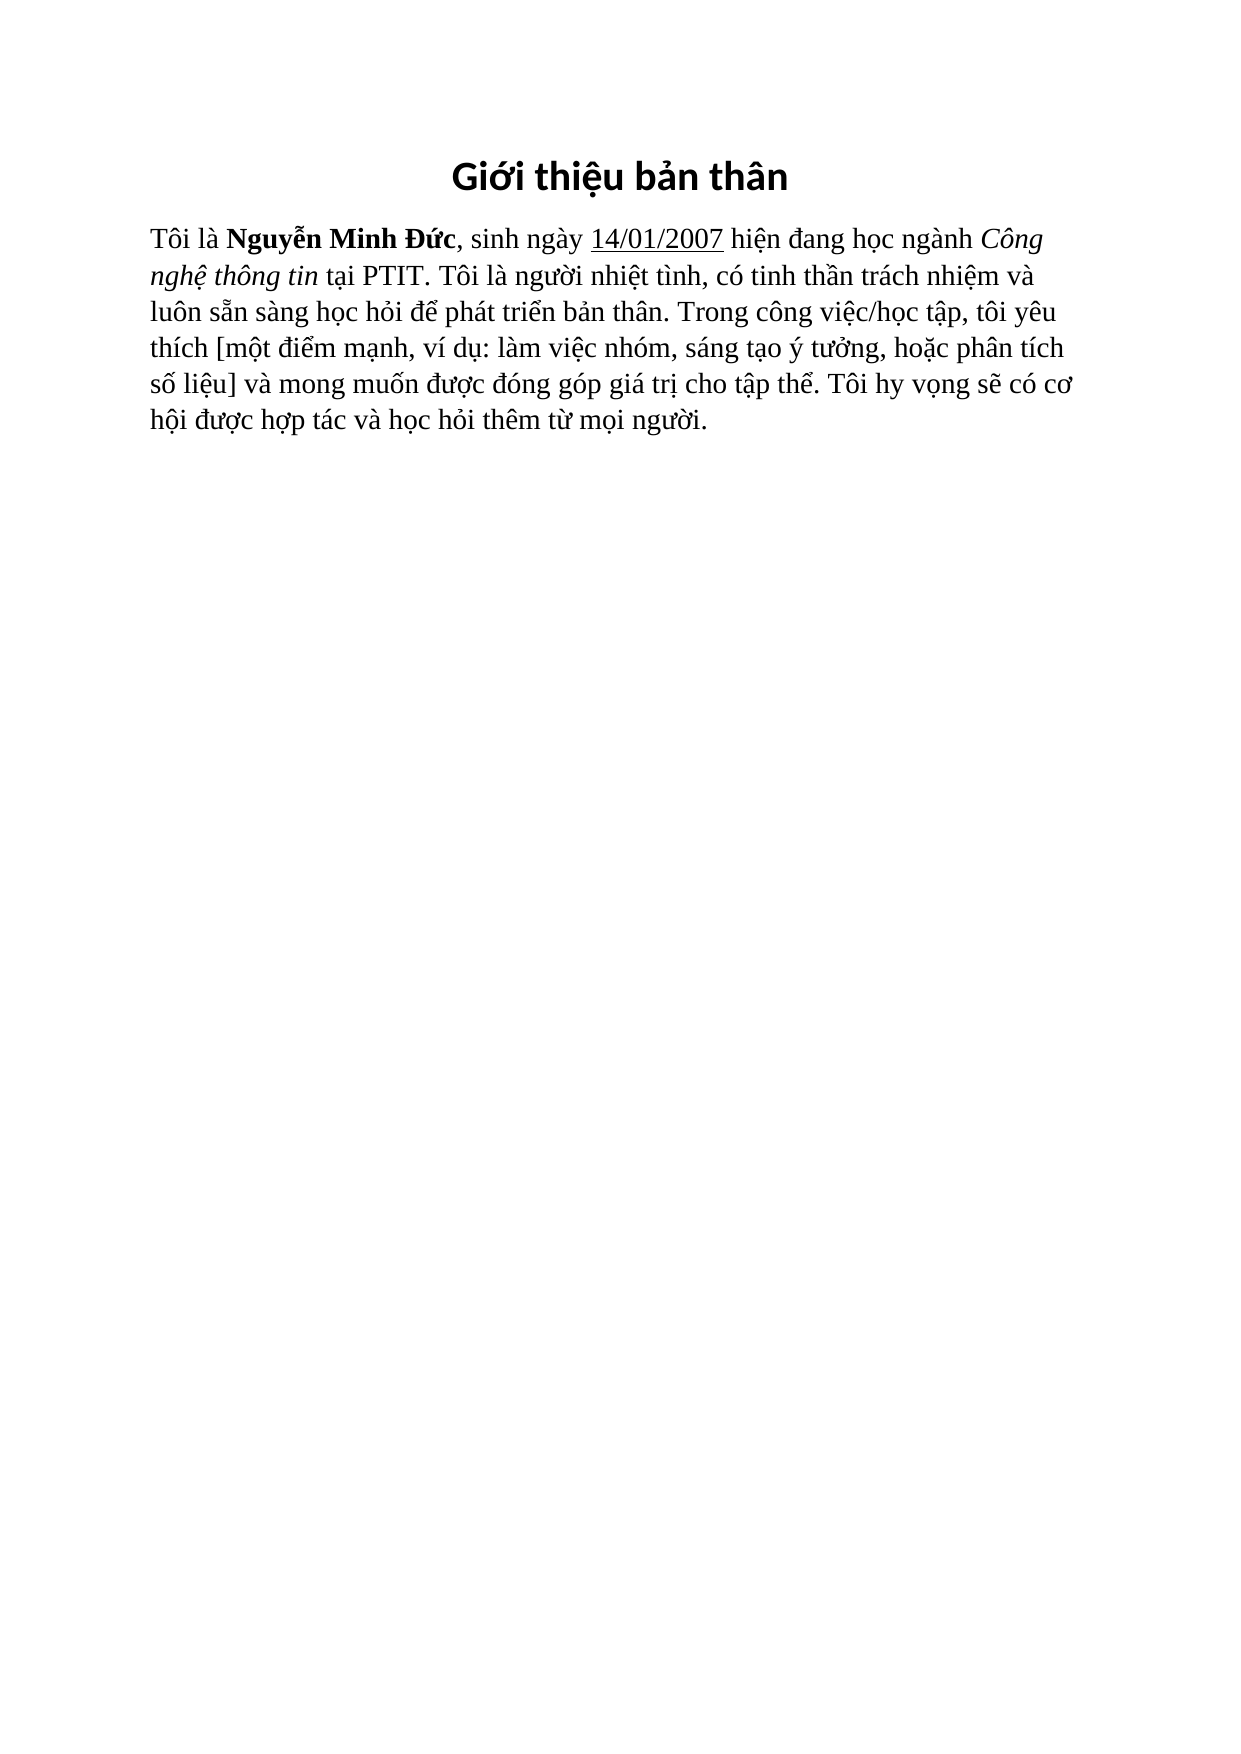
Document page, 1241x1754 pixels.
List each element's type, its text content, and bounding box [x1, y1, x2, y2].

text Tôi là Nguyễn Minh Đức, sinh ngày 14/01/2007 hiện đang học ngành Công nghệ thông tin tại PTIT. Tôi là người nhiệt tình, có tinh thần trách nhiệm và luôn sẵn sàng học hỏi để phát triển bản thân. Trong công việc/học tập, tôi yêu thích [một điểm mạnh, ví dụ: làm việc nhóm, sáng tạo ý tưởng, hoặc phân tích số liệu] và mong muốn được đóng góp giá trị cho tập thể. Tôi hy vọng sẽ có cơ hội được hợp tác và học hỏi thêm từ mọi người. [150, 222, 1090, 436]
text Giới thiệu bản thân [150, 150, 1090, 201]
